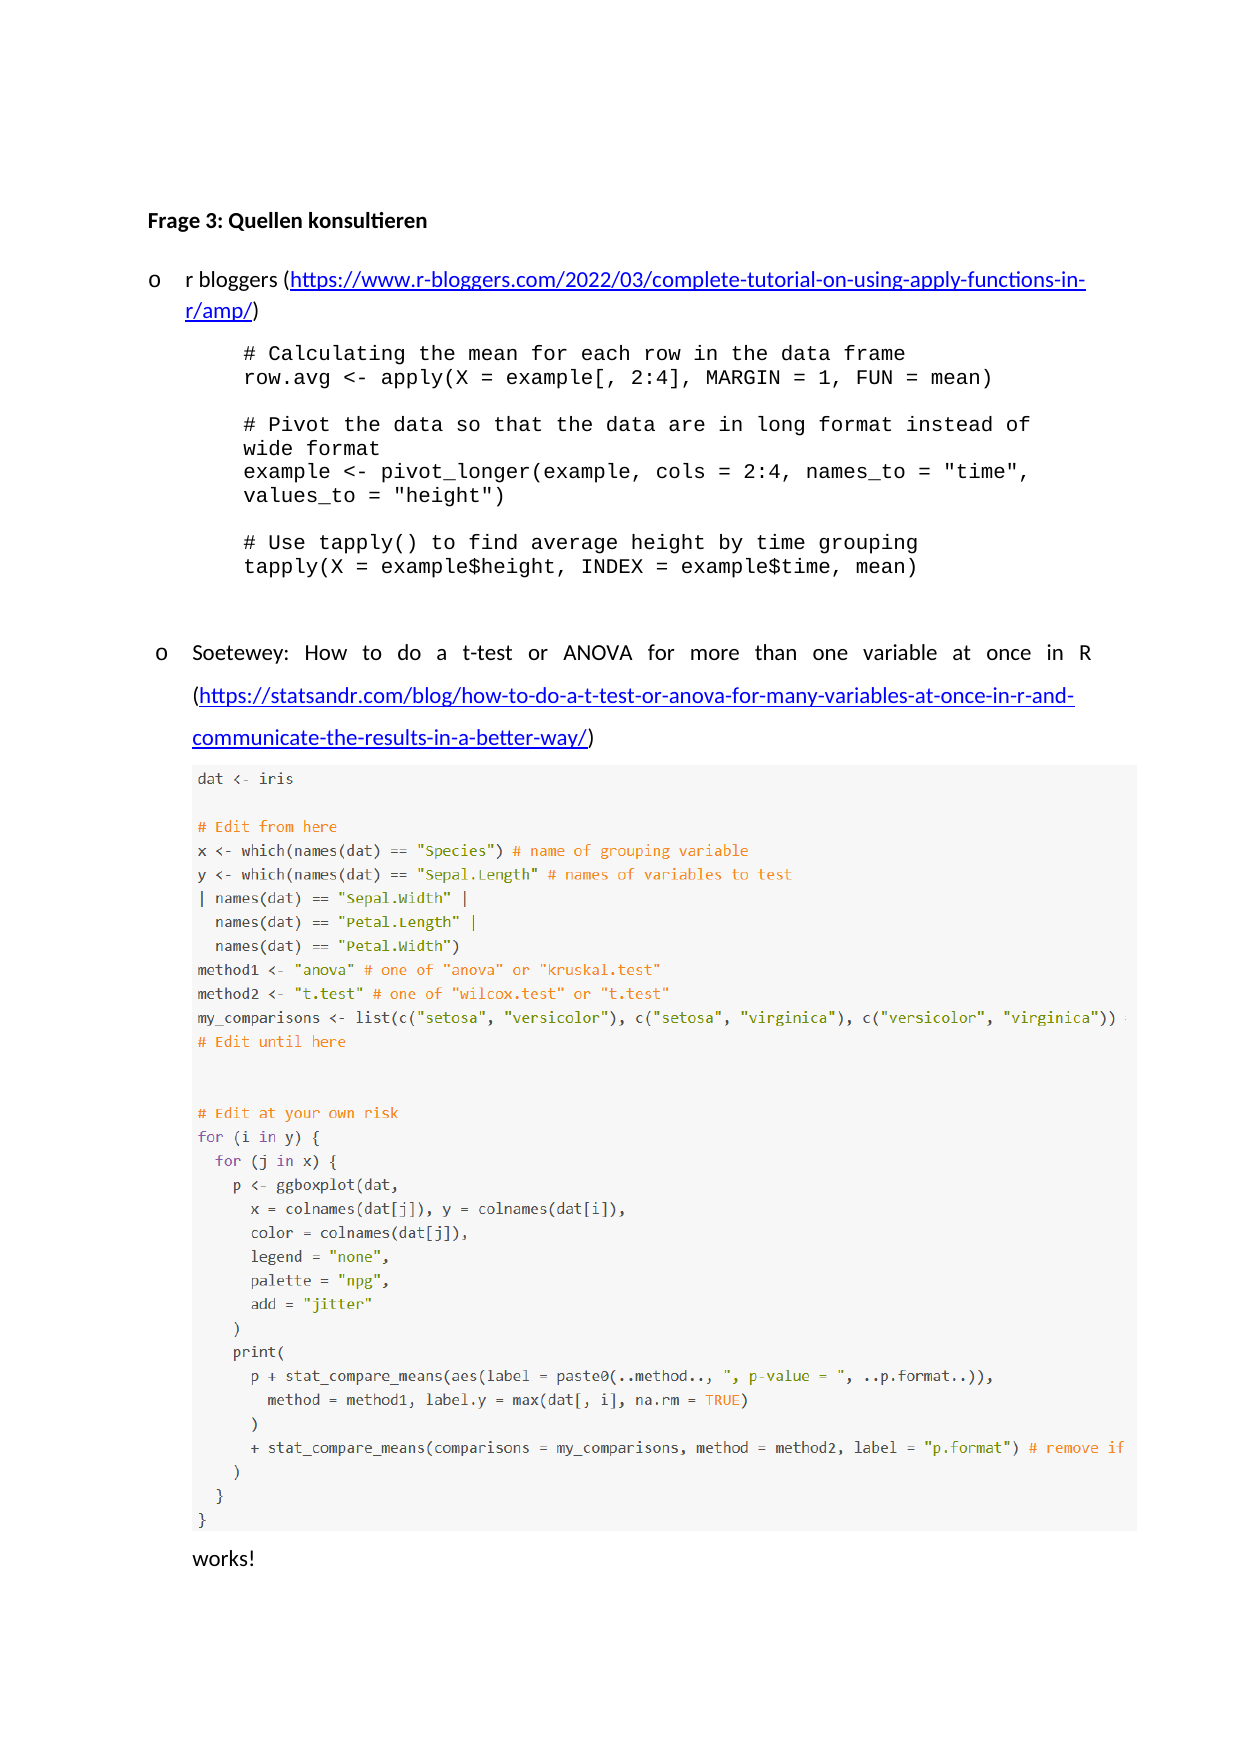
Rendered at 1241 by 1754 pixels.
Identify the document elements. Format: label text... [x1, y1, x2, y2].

text # Pivot the data so that the data are in long format instead of wide format [243, 414, 1093, 461]
text # Use tapply() to find average height by time grouping [148, 532, 1093, 556]
text example <- pivot_longer(example, cols = 2:4, names_to = "time", values_to = "height") [243, 461, 1093, 509]
list r bloggers (https://www.r-bloggers.com/2022/03/complete-tutorial-on-using-apply-functions-in-r/amp/) [148, 265, 1093, 324]
text # Calculating the mean for each row in the data frame [148, 343, 1093, 367]
picture [192, 765, 1137, 1531]
list works! [192, 1544, 1093, 1572]
text tapply(X = example$height, INDEX = example$time, mean) [148, 556, 1093, 579]
text Frage 3: Quellen konsultieren [148, 206, 1093, 234]
list Soetewey: How to do a t-test or ANOVA for more than one variable at once in R (https://statsandr.com/blog/how-to-do-a-t-test-or-anova-for-many-variables-at-once-in-r-and-communicate-the-results-in-a-better-way/) [154, 638, 1093, 751]
list row.avg <- apply(X = example[, 2:4], MARGIN = 1, FUN = mean) [185, 367, 1093, 390]
